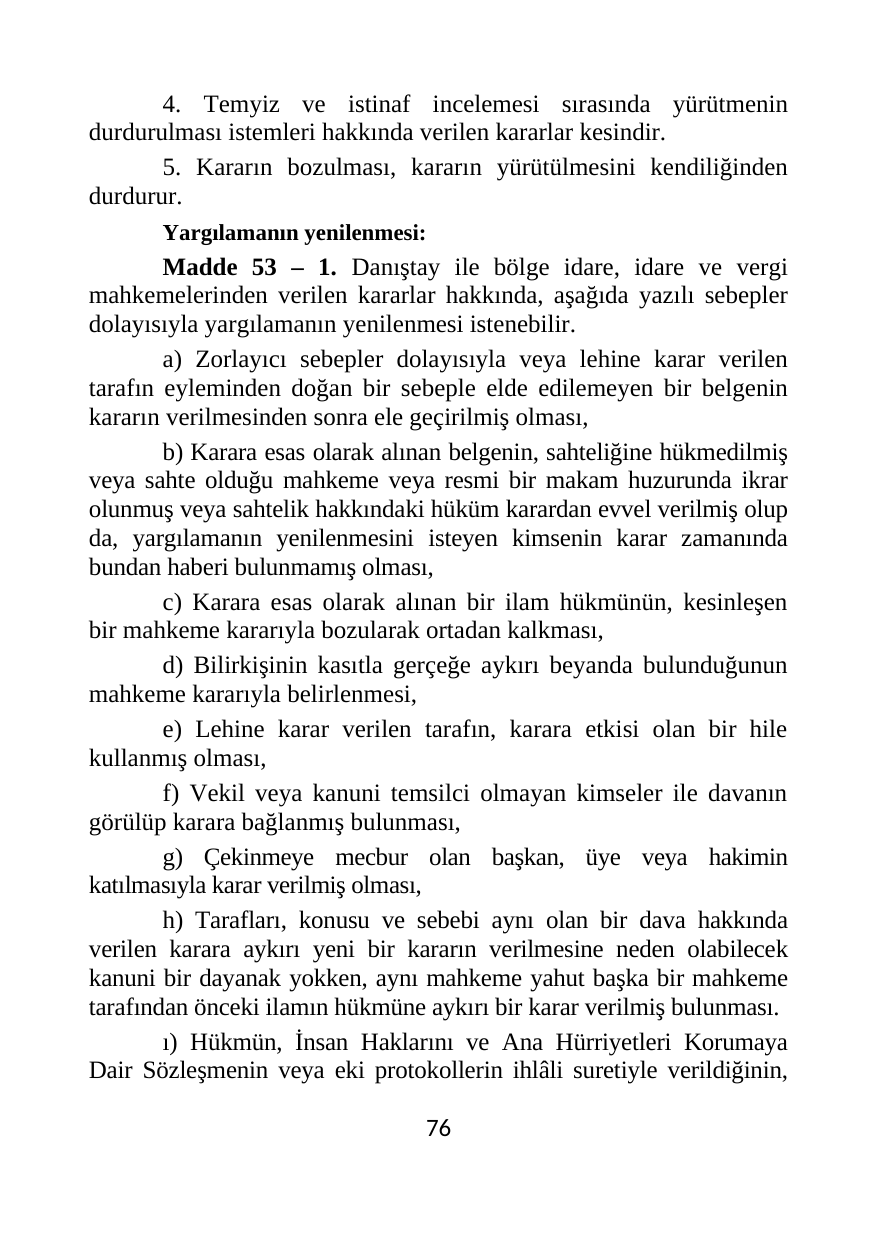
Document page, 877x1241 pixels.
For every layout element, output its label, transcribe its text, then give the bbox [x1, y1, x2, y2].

text e) Lehine karar verilen tarafın, karara etkisi olan bir hile kullanmış olması, [89, 714, 788, 772]
text a) Zorlayıcı sebepler dolayısıyla veya lehine karar verilen tarafın eyleminden doğan bir sebeple elde edilemeyen bir belgenin kararın verilmesinden sonra ele geçirilmiş olması, [89, 344, 788, 430]
text 4. Temyiz ve istinaf incelemesi sırasında yürütmenin durdurulması istemleri hakkında verilen kararlar kesindir. [89, 89, 788, 146]
text h) Tarafları, konusu ve sebebi aynı olan bir dava hakkında verilen karara aykırı yeni bir kararın verilmesine neden olabilecek kanuni bir dayanak yokken, aynı mahkeme yahut başka bir mahkeme tarafından önceki ilamın hükmüne aykırı bir karar verilmiş bulunması. [89, 905, 788, 1020]
text f) Vekil veya kanuni temsilci olmayan kimseler ile davanın görülüp karara bağlanmış bulunması, [89, 778, 788, 835]
text c) Karara esas olarak alınan bir ilam hükmünün, kesinleşen bir mahkeme kararıyla bozularak ortadan kalkması, [89, 587, 788, 644]
text d) Bilirkişinin kasıtla gerçeğe aykırı beyanda bulunduğunun mahkeme kararıyla belirlenmesi, [89, 650, 788, 708]
text g) Çekinmeye mecbur olan başkan, üye veya hakimin katılmasıyla karar verilmiş olması, [89, 842, 788, 899]
text Madde 53 – 1. Danıştay ile bölge idare, idare ve vergi mahkemelerinden verilen kararlar hakkında, aşağıda yazılı sebepler dolayısıyla yargılamanın yenilenmesi istenebilir. [89, 252, 788, 338]
text b) Karara esas olarak alınan belgenin, sahteliğine hükmedilmiş veya sahte olduğu mahkeme veya resmi bir makam huzurunda ikrar olunmuş veya sahtelik hakkındaki hüküm karardan evvel verilmiş olup da, yargılamanın yenilenmesini isteyen kimsenin karar zamanında bundan haberi bulunmamış olması, [89, 437, 788, 580]
text 5. Kararın bozulması, kararın yürütülmesini kendiliğinden durdurur. [89, 152, 788, 210]
subtitle Yargılamanın yenilenmesi: [89, 222, 788, 245]
